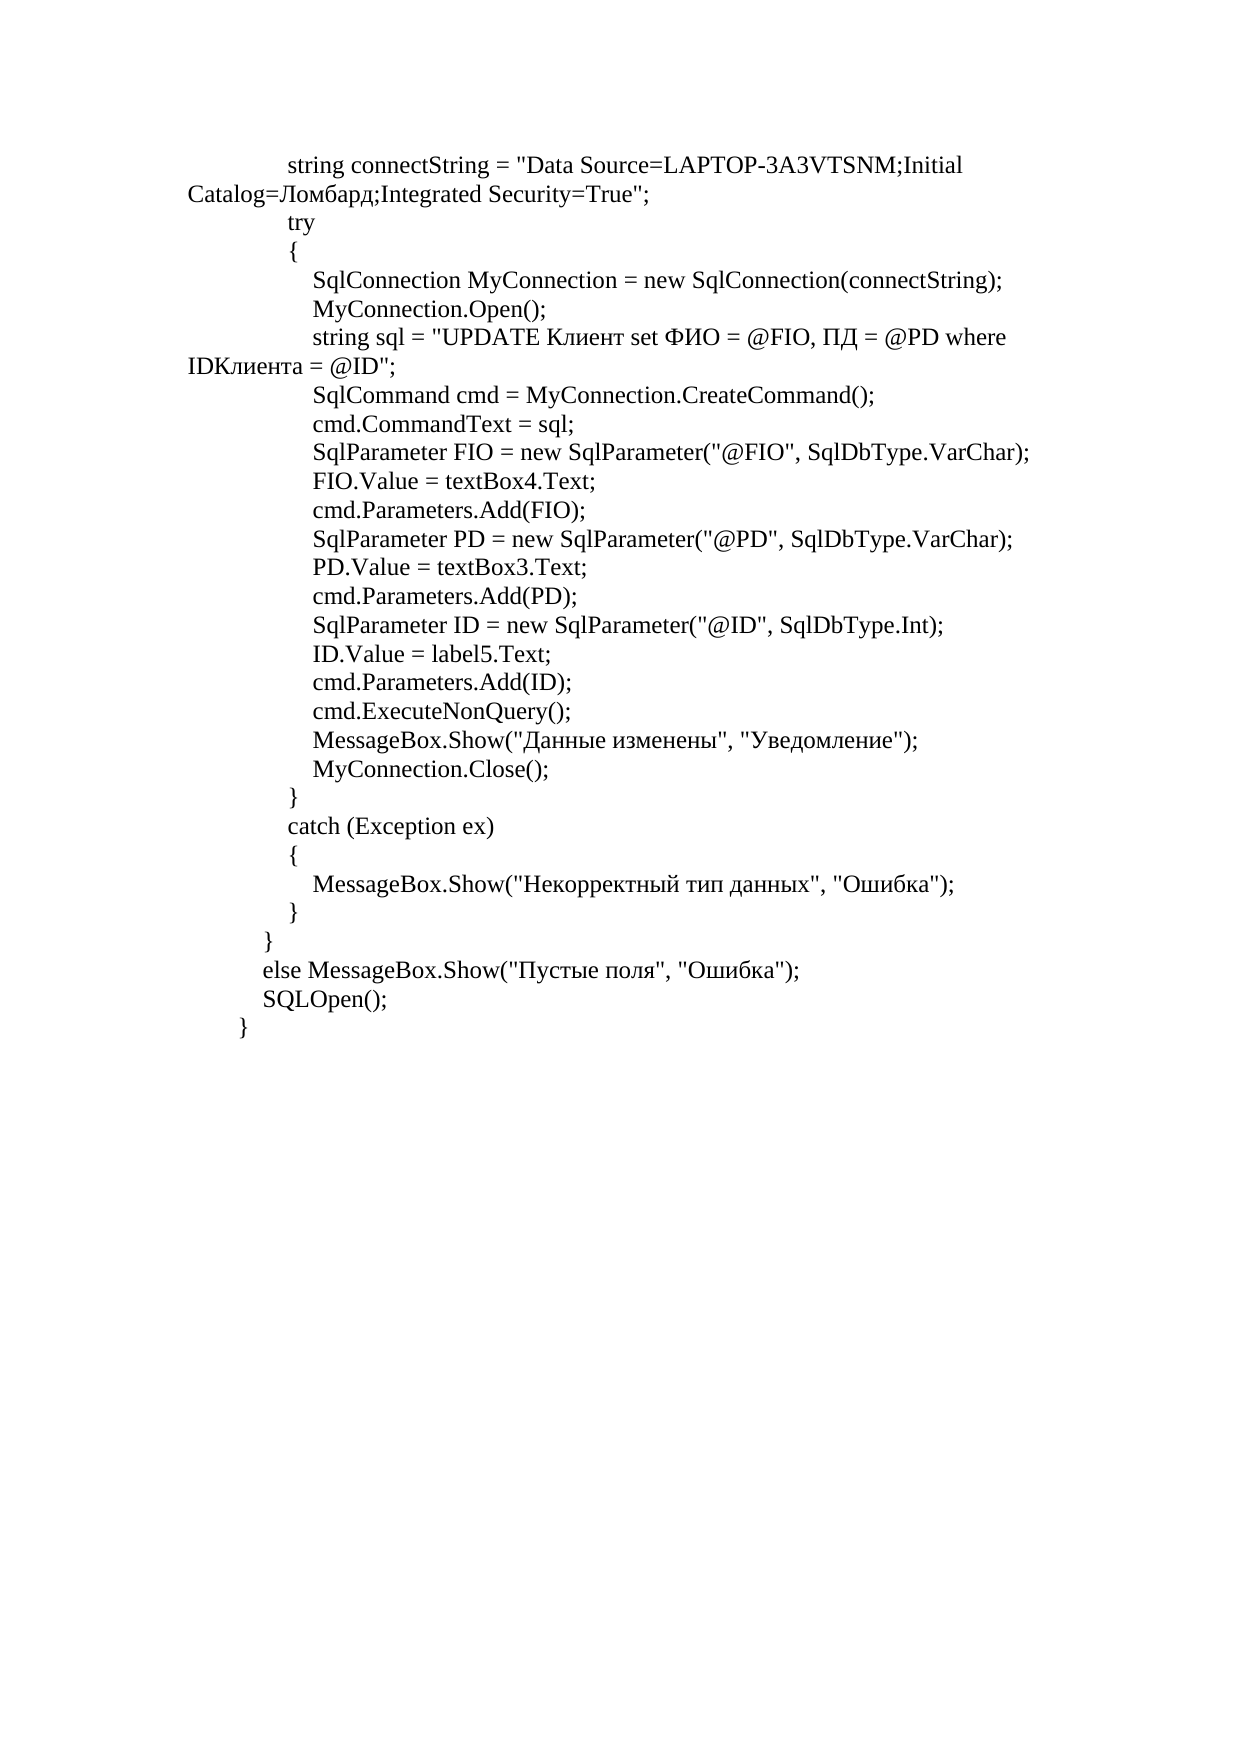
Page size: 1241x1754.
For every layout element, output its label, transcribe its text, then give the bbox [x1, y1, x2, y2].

list ID.Value = label5.Text; [187, 639, 1053, 667]
list } [187, 926, 1053, 955]
list SqlParameter FIO = new SqlParameter("@FIO", SqlDbType.VarChar); [187, 437, 1053, 466]
list try [187, 207, 1053, 236]
list PD.Value = textBox3.Text; [187, 552, 1053, 581]
list } [187, 1012, 1053, 1041]
list SqlConnection MyConnection = new SqlConnection(connectString); [187, 265, 1053, 294]
list SQLOpen(); [187, 984, 1053, 1012]
list { [187, 840, 1053, 869]
list SqlParameter ID = new SqlParameter("@ID", SqlDbType.Int); [187, 610, 1053, 639]
list SqlParameter PD = new SqlParameter("@PD", SqlDbType.VarChar); [187, 524, 1053, 552]
list MessageBox.Show("Данные изменены", "Уведомление"); [187, 725, 1053, 754]
list catch (Exception ex) [187, 811, 1053, 840]
list { [187, 236, 1053, 265]
list FIO.Value = textBox4.Text; [187, 466, 1053, 495]
list } [187, 897, 1053, 926]
list cmd.Parameters.Add(FIO); [187, 495, 1053, 524]
list else MessageBox.Show("Пустые поля", "Ошибка"); [187, 955, 1053, 984]
list string sql = "UPDATE Клиент set ФИО = @FIO, ПД = @PD where IDКлиента = @ID"; [187, 322, 1053, 380]
list string connectString = "Data Source=LAPTOP-3A3VTSNM;Initial Catalog=Ломбард;Integrated Security=True"; [187, 150, 1053, 207]
list MyConnection.Open(); [187, 294, 1053, 322]
list } [187, 782, 1053, 811]
list MyConnection.Close(); [187, 754, 1053, 782]
list cmd.CommandText = sql; [187, 409, 1053, 437]
list cmd.Parameters.Add(ID); [187, 667, 1053, 696]
list cmd.ExecuteNonQuery(); [187, 696, 1053, 725]
list cmd.Parameters.Add(PD); [187, 581, 1053, 610]
list MessageBox.Show("Некорректный тип данных", "Ошибка"); [187, 869, 1053, 897]
list SqlCommand cmd = MyConnection.CreateCommand(); [187, 380, 1053, 409]
